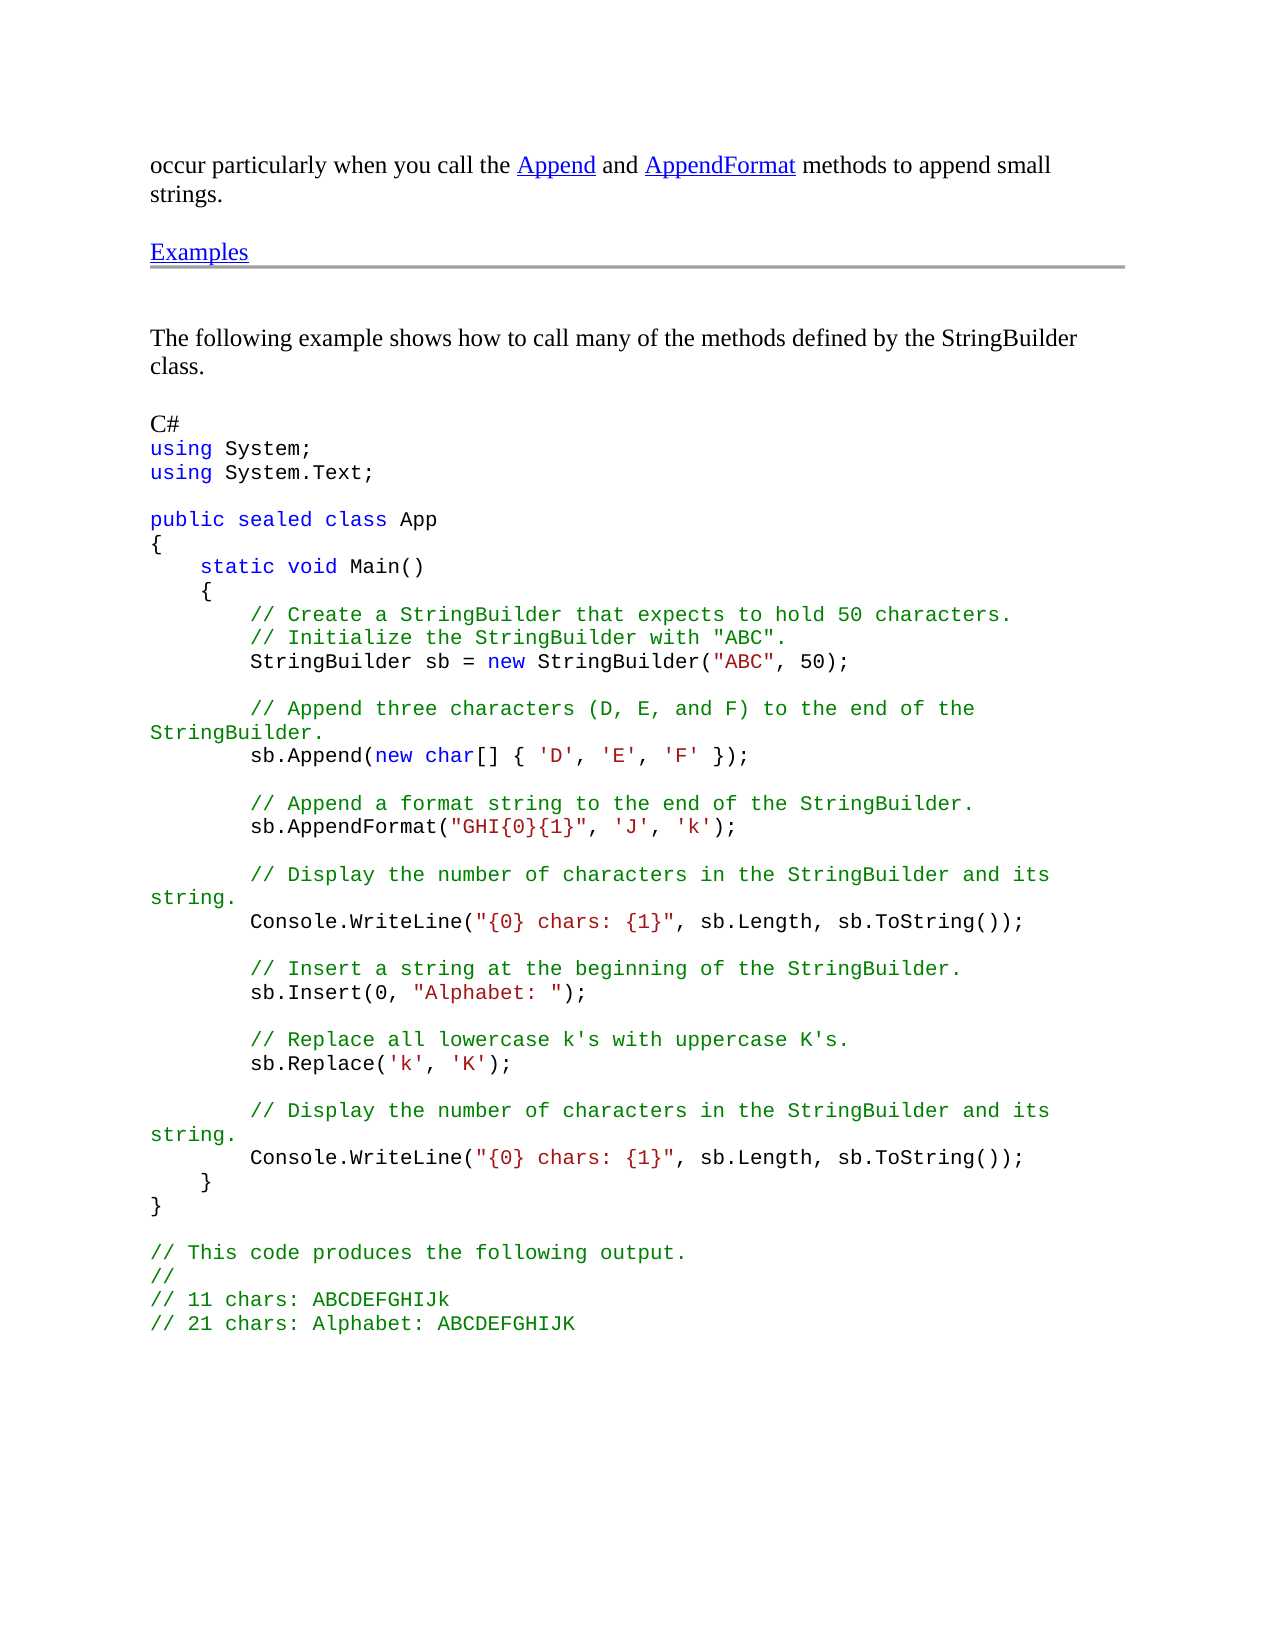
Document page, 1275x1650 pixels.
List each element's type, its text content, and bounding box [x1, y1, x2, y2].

text // [150, 1266, 1125, 1289]
text public sealed class App [150, 509, 1125, 533]
text sb.Replace('k', 'K'); [150, 1053, 1125, 1076]
text sb.Insert(0, "Alphabet: "); [150, 982, 1125, 1006]
text // 21 chars: Alphabet: ABCDEFGHIJK [150, 1313, 1125, 1337]
text C# [150, 409, 1125, 438]
text // Insert a string at the beginning of the StringBuilder. [150, 958, 1125, 982]
text // Initialize the StringBuilder with "ABC". [150, 627, 1125, 651]
text // 11 chars: ABCDEFGHIJk [150, 1289, 1125, 1313]
text // Create a StringBuilder that expects to hold 50 characters. [150, 603, 1125, 627]
text { [150, 533, 1125, 556]
text // Display the number of characters in the StringBuilder and its string. [150, 1100, 1125, 1147]
text } [150, 1195, 1125, 1218]
text sb.Append(new char[] { 'D', 'E', 'F' }); [150, 745, 1125, 769]
text // Append three characters (D, E, and F) to the end of the StringBuilder. [150, 698, 1125, 745]
text static void Main() [150, 556, 1125, 580]
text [150, 150, 1125, 207]
text Console.WriteLine("{0} chars: {1}", sb.Length, sb.ToString()); [150, 1147, 1125, 1171]
text Console.WriteLine("{0} chars: {1}", sb.Length, sb.ToString()); [150, 911, 1125, 934]
text // Display the number of characters in the StringBuilder and its string. [150, 864, 1125, 911]
text sb.AppendFormat("GHI{0}{1}", 'J', 'k'); [150, 816, 1125, 840]
text The following example shows how to call many of the methods defined by the StringBuilder class. [150, 323, 1125, 380]
text using System; [150, 438, 1125, 462]
text } [150, 1171, 1125, 1195]
text using System.Text; [150, 462, 1125, 485]
text Examples [150, 237, 1125, 265]
text // Replace all lowercase k's with uppercase K's. [150, 1029, 1125, 1053]
text // Append a format string to the end of the StringBuilder. [150, 793, 1125, 816]
text StringBuilder sb = new StringBuilder("ABC", 50); [150, 651, 1125, 674]
text { [150, 580, 1125, 603]
text // This code produces the following output. [150, 1242, 1125, 1266]
